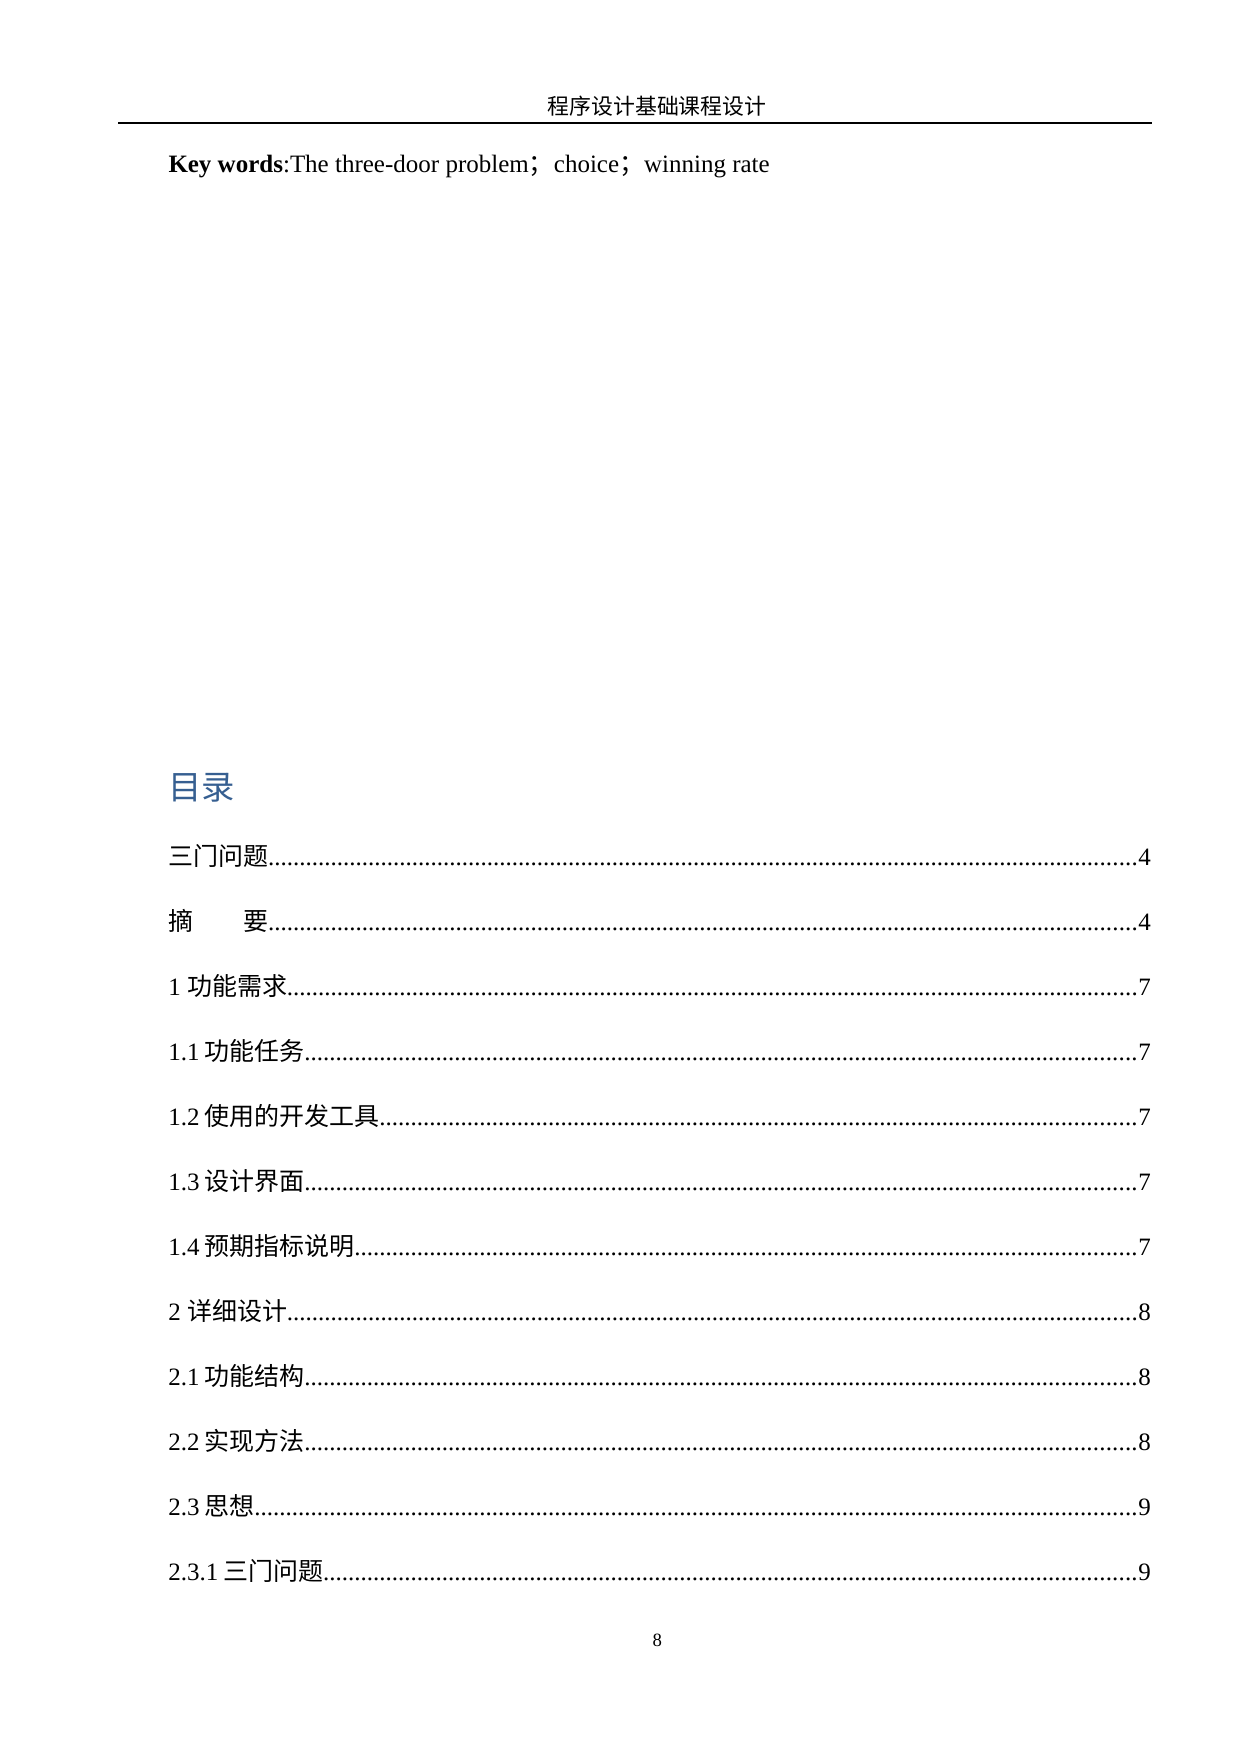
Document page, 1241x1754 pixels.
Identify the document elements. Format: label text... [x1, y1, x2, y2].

text Key words:The three-door problem；choice；winning rate [118, 129, 1152, 194]
